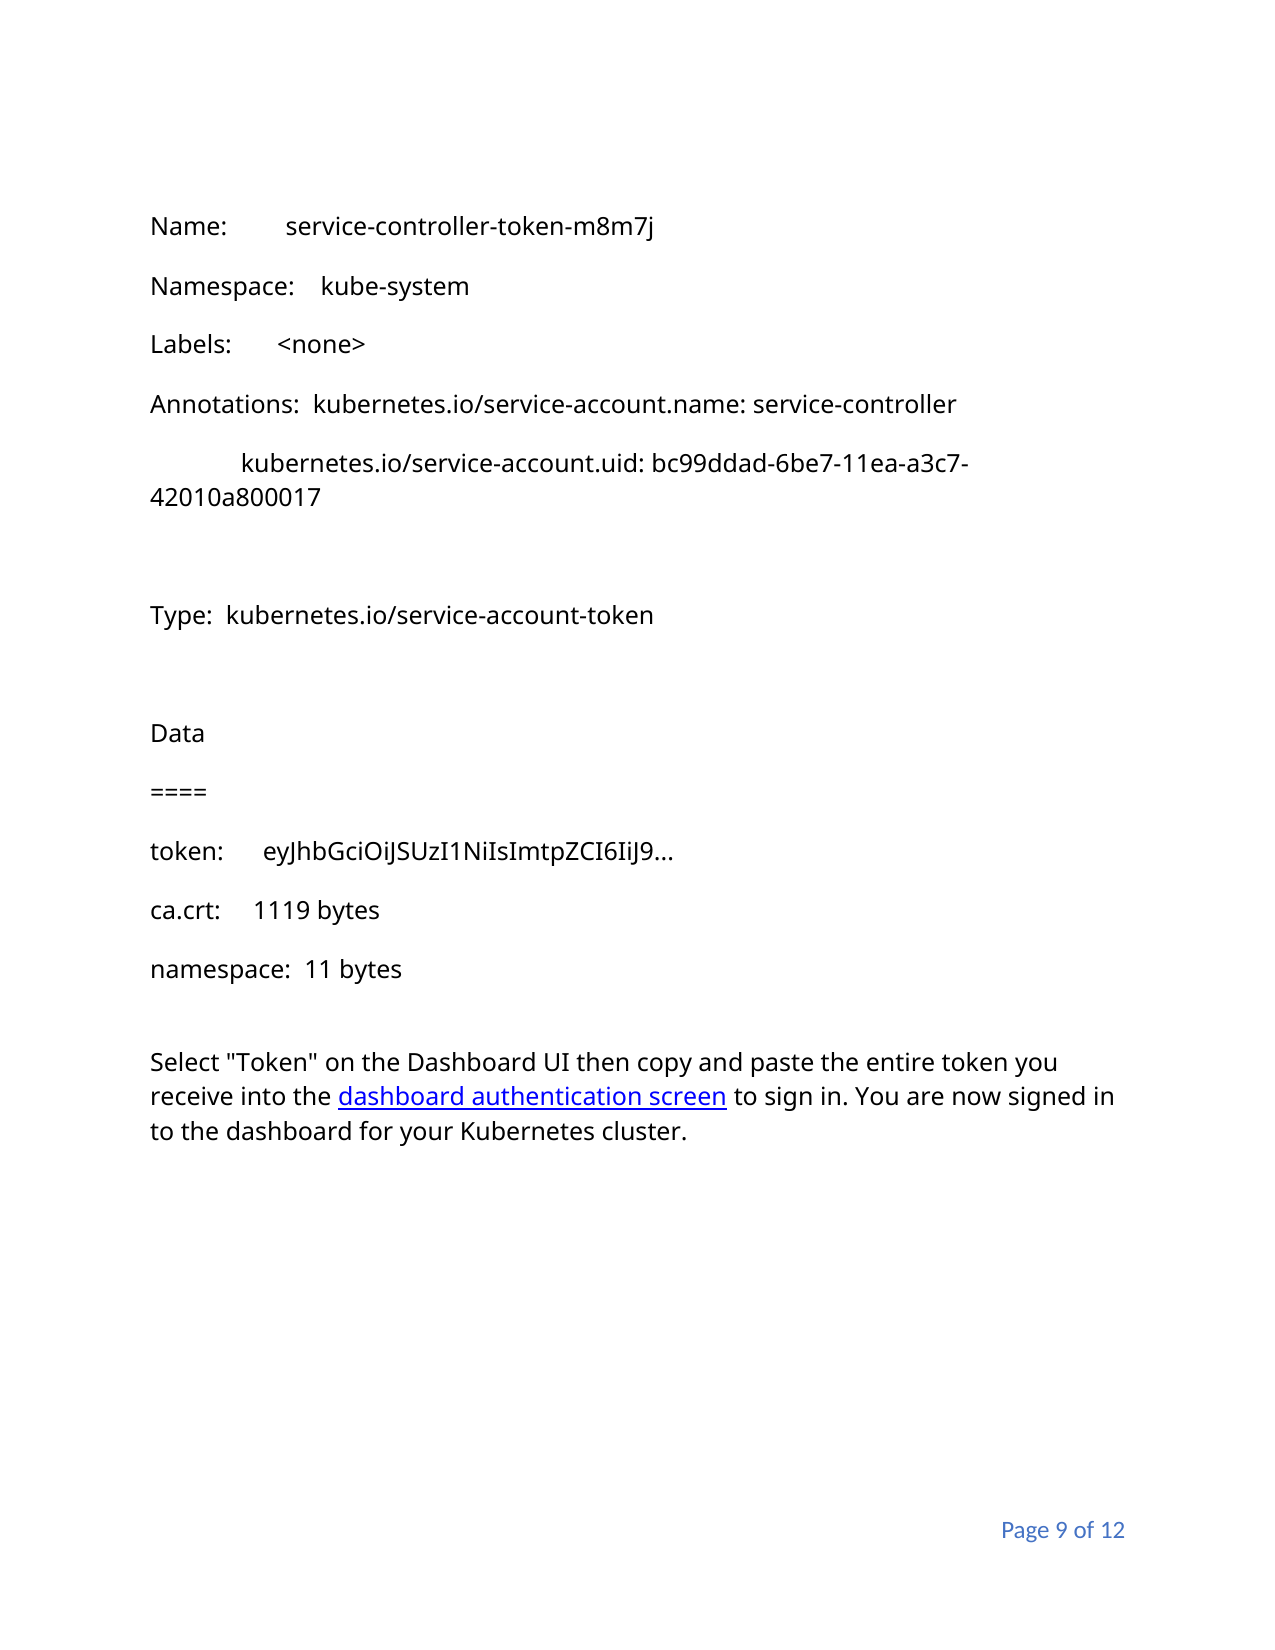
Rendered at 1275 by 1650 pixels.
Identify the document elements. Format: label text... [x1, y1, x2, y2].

text Type: kubernetes.io/service-account-token [150, 597, 1125, 632]
text Name: service-controller-token-m8m7j [150, 209, 1125, 243]
text token: eyJhbGciOiJSUzI1NiIsImtpZCI6IiJ9... [150, 834, 1125, 868]
text Annotations: kubernetes.io/service-account.name: service-controller [150, 386, 1125, 420]
text namespace: 11 bytes [150, 952, 1125, 986]
text Labels: <none> [150, 327, 1125, 361]
text ==== [150, 775, 1125, 809]
text Namespace: kube-system [150, 268, 1125, 302]
text Data [150, 716, 1125, 750]
text kubernetes.io/service-account.uid: bc99ddad-6be7-11ea-a3c7-42010a800017 [150, 445, 1125, 513]
text Select "Token" on the Dashboard UI then copy and paste the entire token you receive into the dashboard authentication screen to sign in. You are now signed in to the dashboard for your Kubernetes cluster. [150, 1045, 1125, 1147]
text ca.crt: 1119 bytes [150, 893, 1125, 927]
